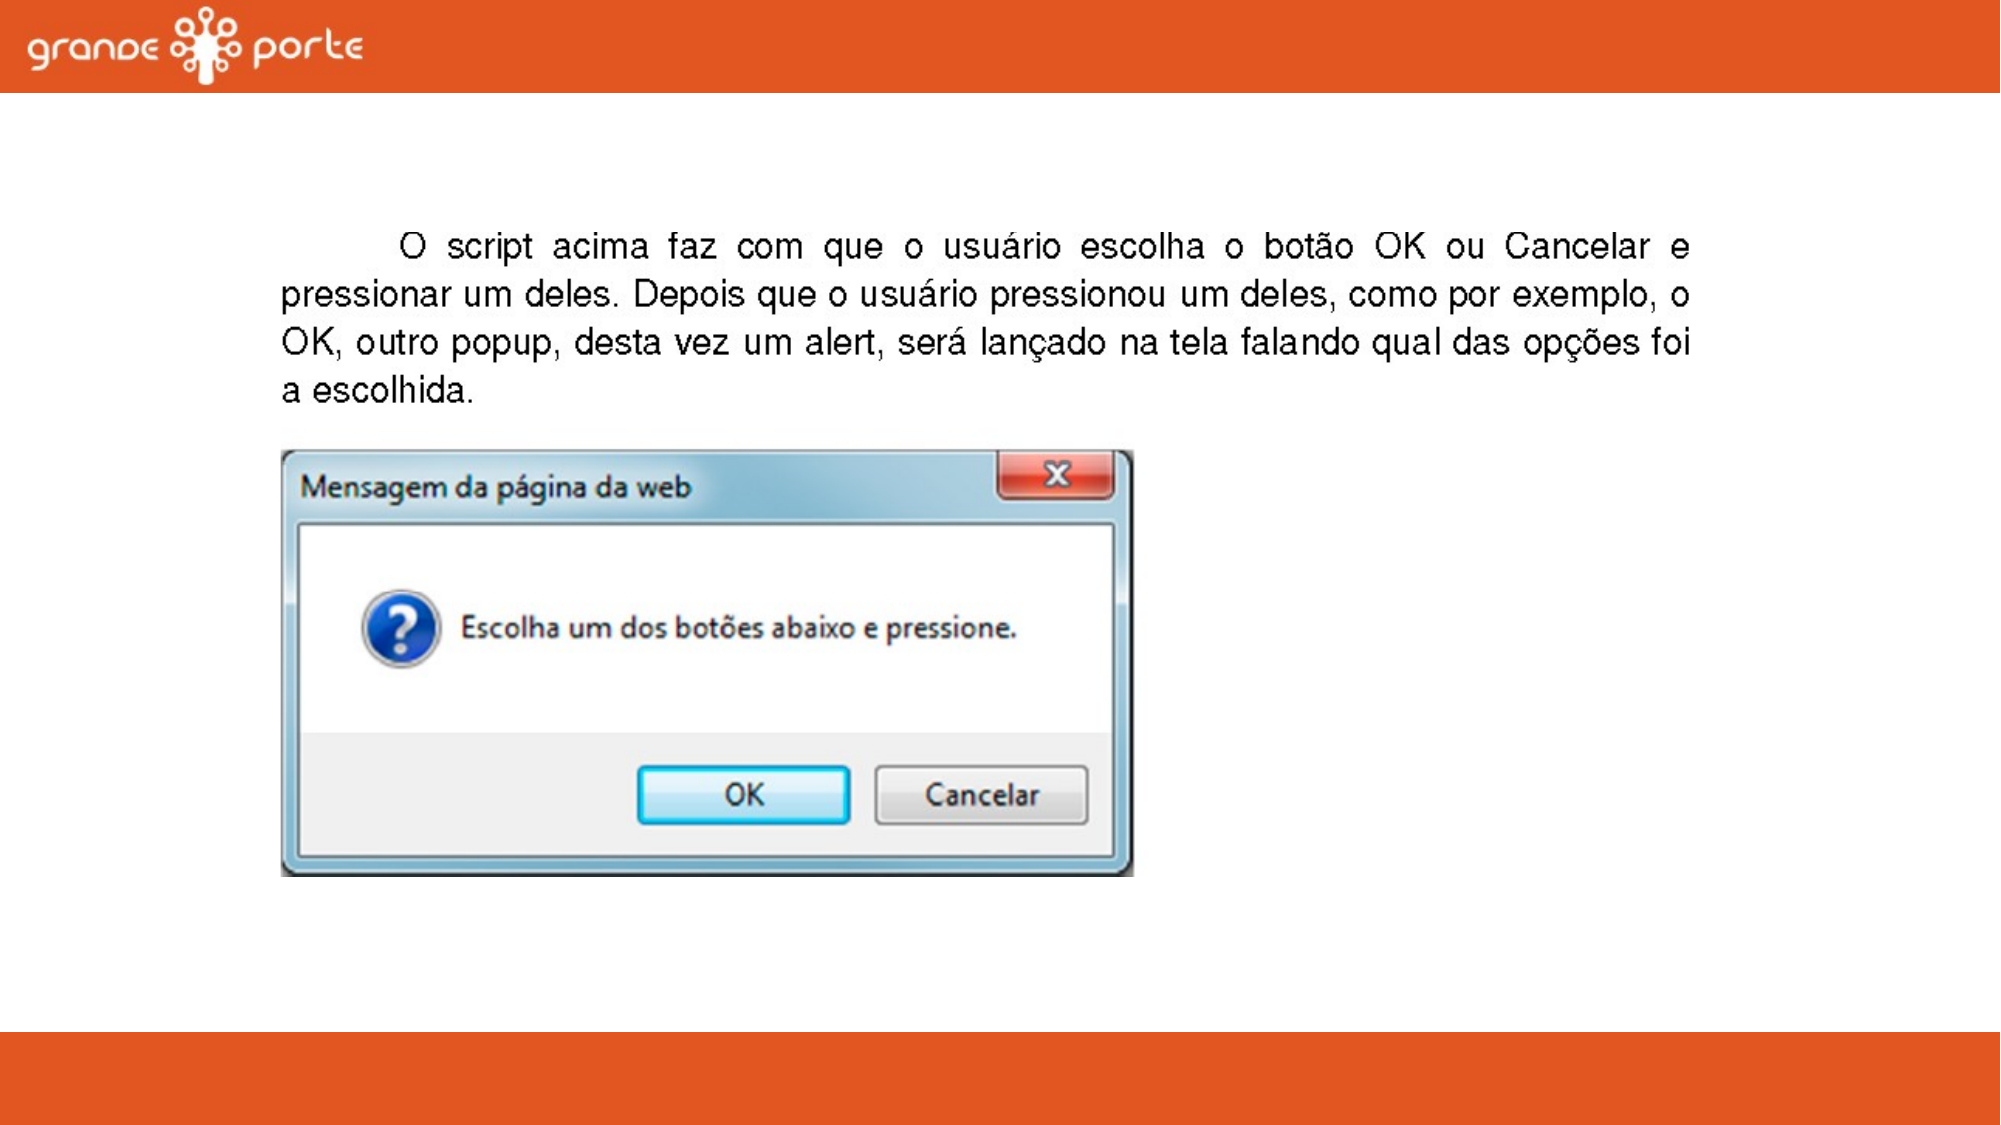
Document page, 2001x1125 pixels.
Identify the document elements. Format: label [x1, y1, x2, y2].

picture [0, 1032, 2000, 1125]
picture [0, 0, 2000, 93]
picture [280, 232, 1689, 877]
